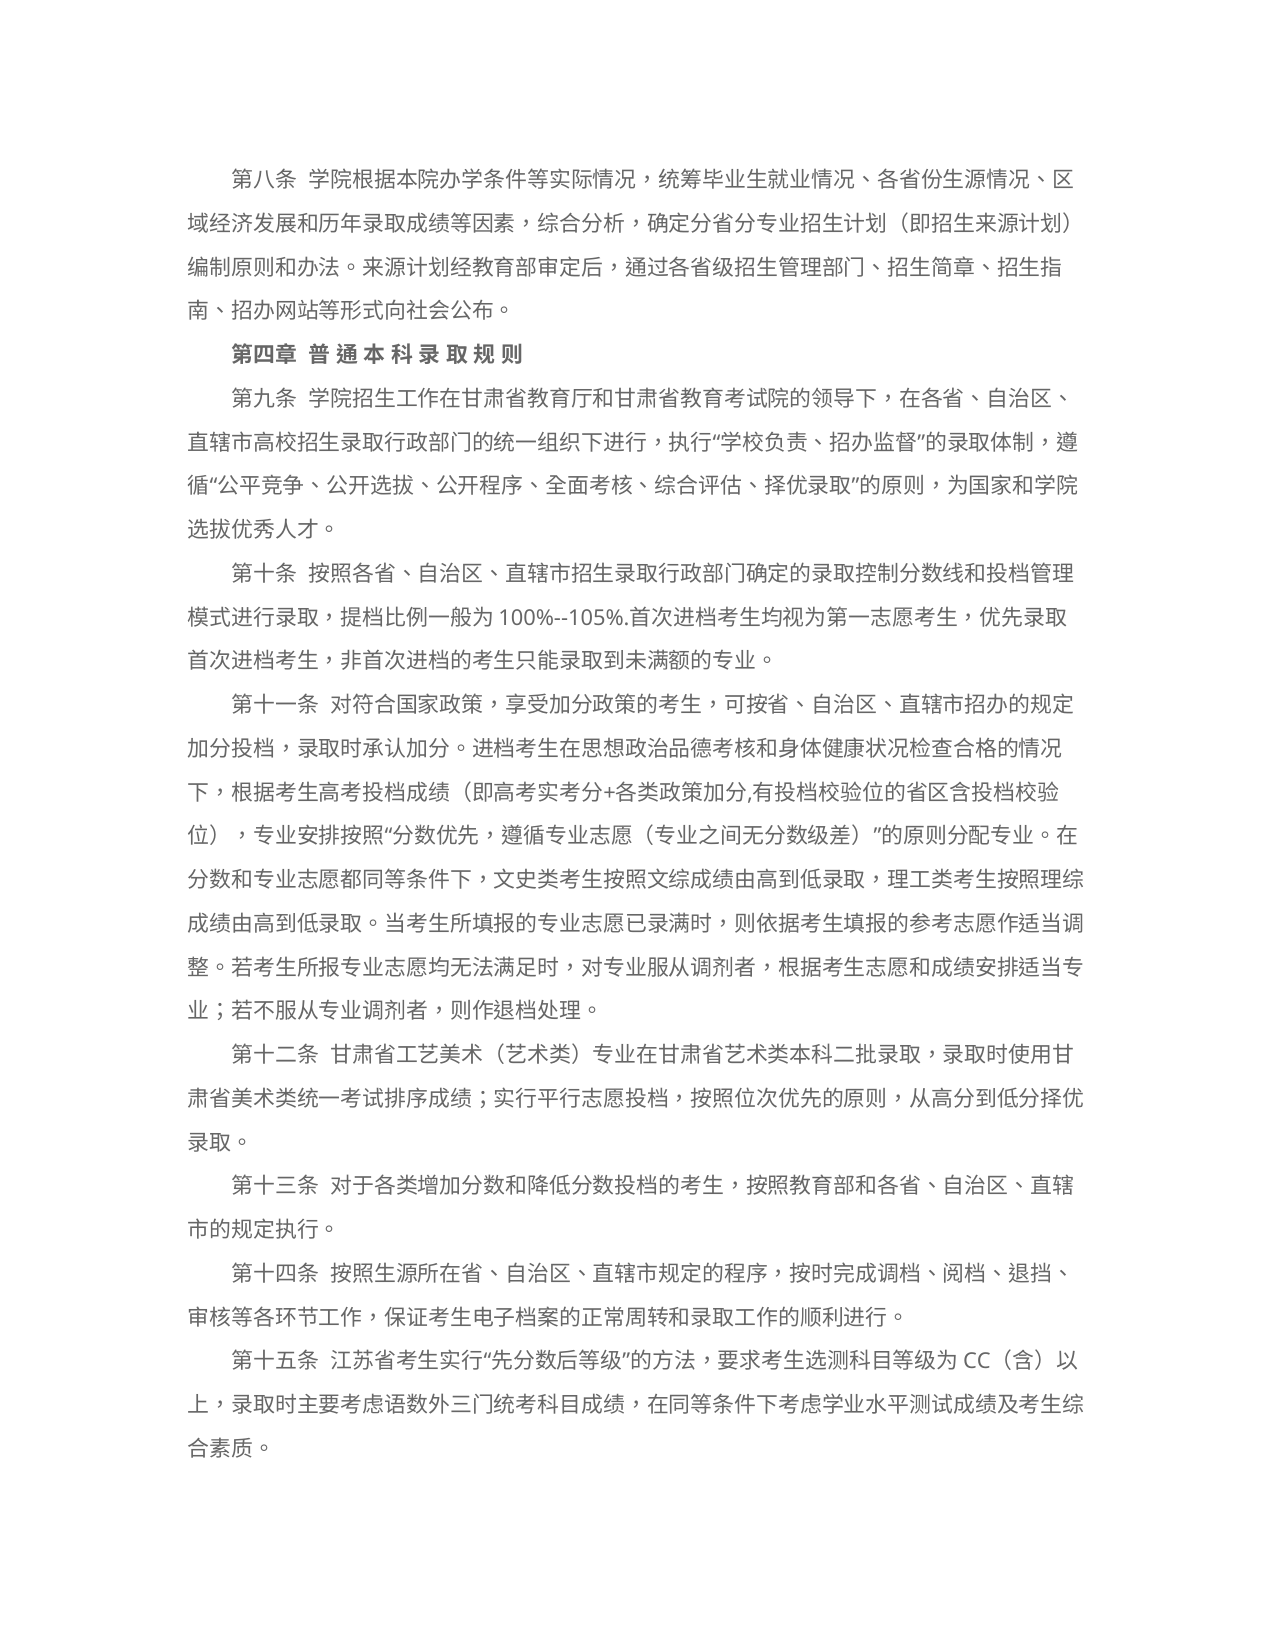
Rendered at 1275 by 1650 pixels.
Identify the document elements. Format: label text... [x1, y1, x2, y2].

text 第十五条 江苏省考生实行“先分数后等级”的方法，要求考生选测科目等级为CC（含）以上，录取时主要考虑语数外三门统考科目成绩，在同等条件下考虑学业水平测试成绩及考生综合素质。 [187, 1331, 1087, 1462]
text 第十一条 对符合国家政策，享受加分政策的考生，可按省、自治区、直辖市招办的规定加分投档，录取时承认加分。进档考生在思想政治品德考核和身体健康状况检查合格的情况下，根据考生高考投档成绩（即高考实考分+各类政策加分,有投档校验位的省区含投档校验位），专业安排按照“分数优先，遵循专业志愿（专业之间无分数级差）”的原则分配专业。在分数和专业志愿都同等条件下，文史类考生按照文综成绩由高到低录取，理工类考生按照理综成绩由高到低录取。当考生所填报的专业志愿已录满时，则依据考生填报的参考志愿作适当调整。若考生所报专业志愿均无法满足时，对专业服从调剂者，根据考生志愿和成绩安排适当专业；若不服从专业调剂者，则作退档处理。 [187, 675, 1087, 1025]
text 第四章 普 通 本 科 录 取 规 则 [187, 325, 1087, 369]
text 第十二条 甘肃省工艺美术（艺术类）专业在甘肃省艺术类本科二批录取，录取时使用甘肃省美术类统一考试排序成绩；实行平行志愿投档，按照位次优先的原则，从高分到低分择优录取。 [187, 1025, 1087, 1156]
text 第十四条 按照生源所在省、自治区、直辖市规定的程序，按时完成调档、阅档、退挡、审核等各环节工作，保证考生电子档案的正常周转和录取工作的顺利进行。 [187, 1244, 1087, 1331]
text 第十条 按照各省、自治区、直辖市招生录取行政部门确定的录取控制分数线和投档管理模式进行录取，提档比例一般为100%--105%.首次进档考生均视为第一志愿考生，优先录取首次进档考生，非首次进档的考生只能录取到未满额的专业。 [187, 544, 1087, 675]
text 第八条 学院根据本院办学条件等实际情况，统筹毕业生就业情况、各省份生源情况、区域经济发展和历年录取成绩等因素，综合分析，确定分省分专业招生计划（即招生来源计划）编制原则和办法。来源计划经教育部审定后，通过各省级招生管理部门、招生简章、招生指南、招办网站等形式向社会公布。 [187, 150, 1087, 325]
text 第九条 学院招生工作在甘肃省教育厅和甘肃省教育考试院的领导下，在各省、自治区、直辖市高校招生录取行政部门的统一组织下进行，执行“学校负责、招办监督”的录取体制，遵循“公平竞争、公开选拔、公开程序、全面考核、综合评估、择优录取”的原则，为国家和学院选拔优秀人才。 [187, 369, 1087, 544]
text 第十三条 对于各类增加分数和降低分数投档的考生，按照教育部和各省、自治区、直辖市的规定执行。 [187, 1156, 1087, 1244]
